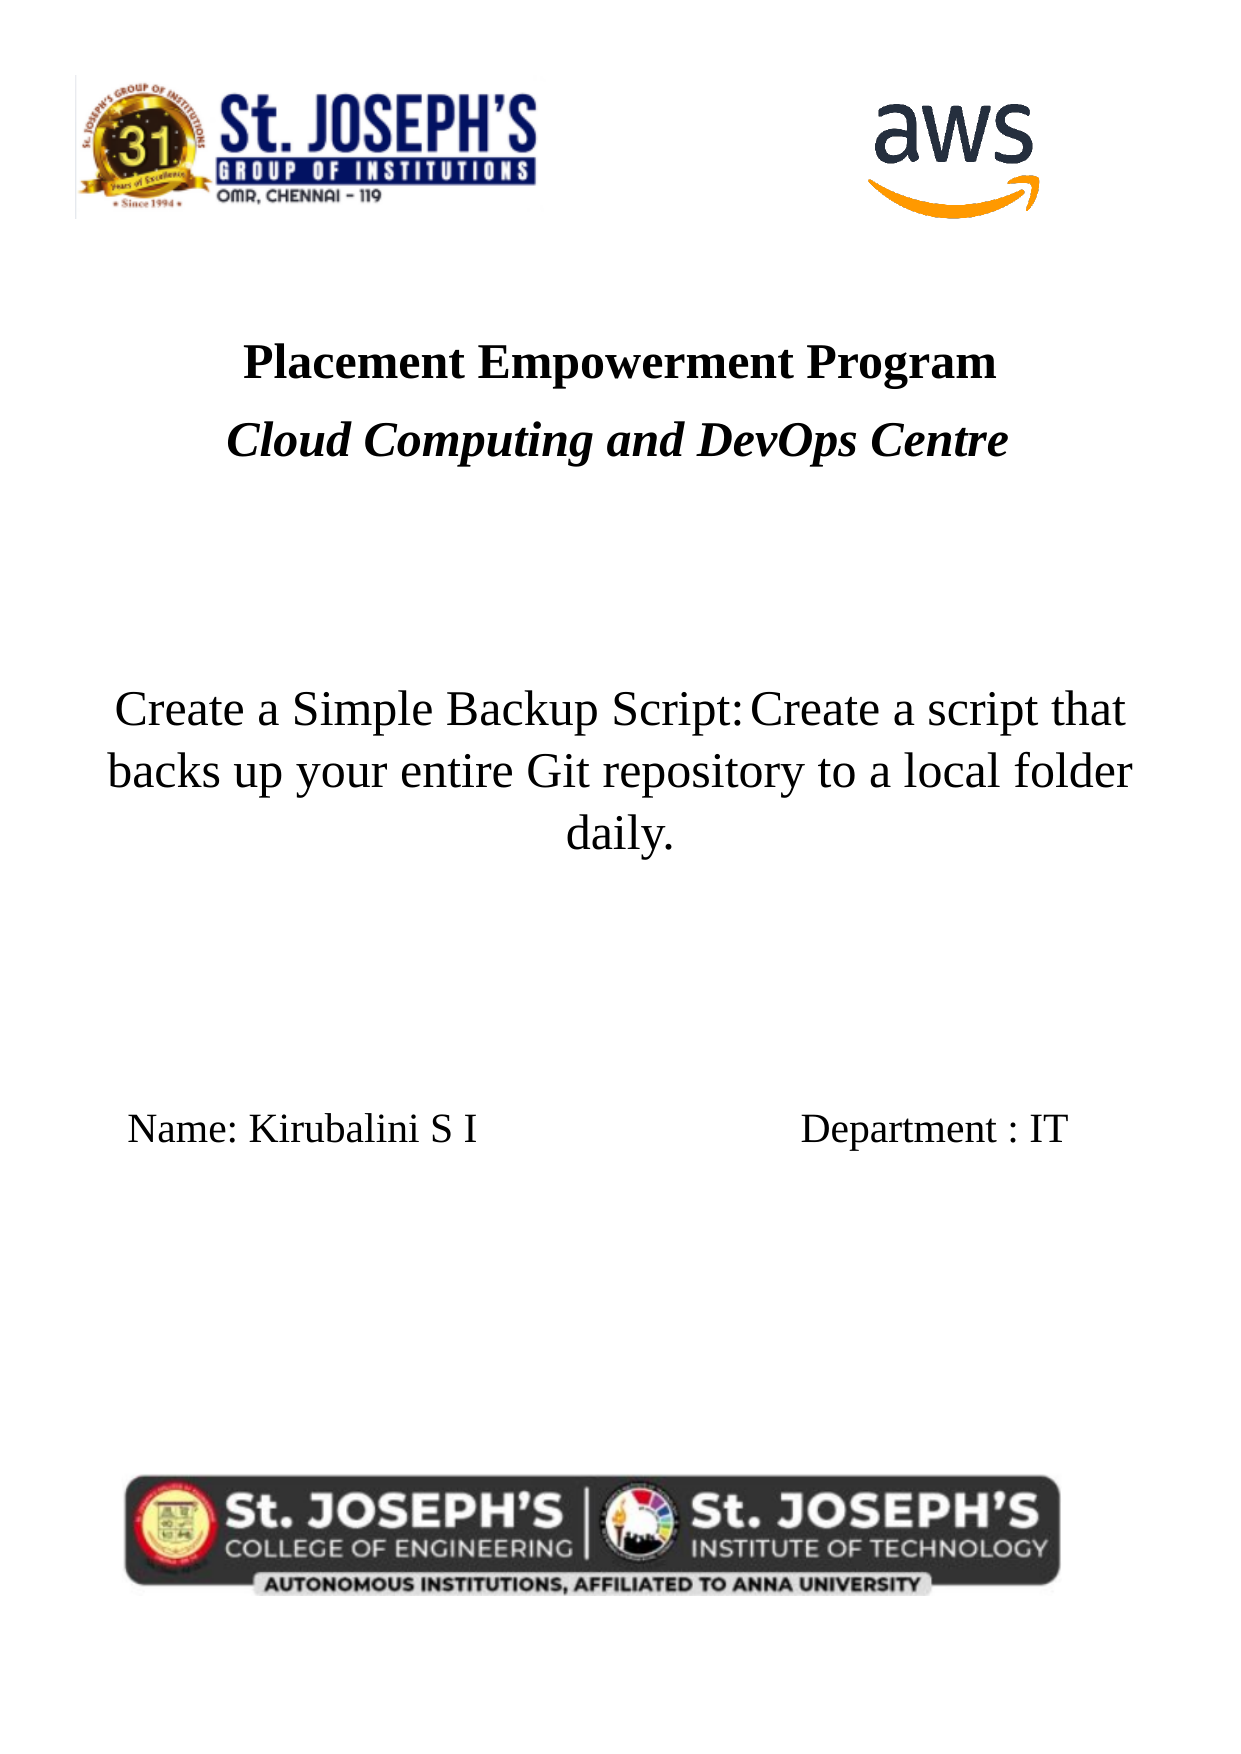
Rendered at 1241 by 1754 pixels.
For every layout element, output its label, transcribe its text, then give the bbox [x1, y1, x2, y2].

text Placement Empowerment Program [75, 331, 1165, 389]
text Cloud Computing and DevOps Centre [75, 410, 1165, 468]
picture [867, 103, 1040, 219]
picture [121, 1461, 1062, 1596]
text Name: Kirubalini S I Department : IT [75, 1103, 1165, 1151]
picture [75, 75, 547, 219]
text Create a Simple Backup Script: Create a script that backs up your entire Git repository to a local folder daily. [75, 679, 1165, 861]
